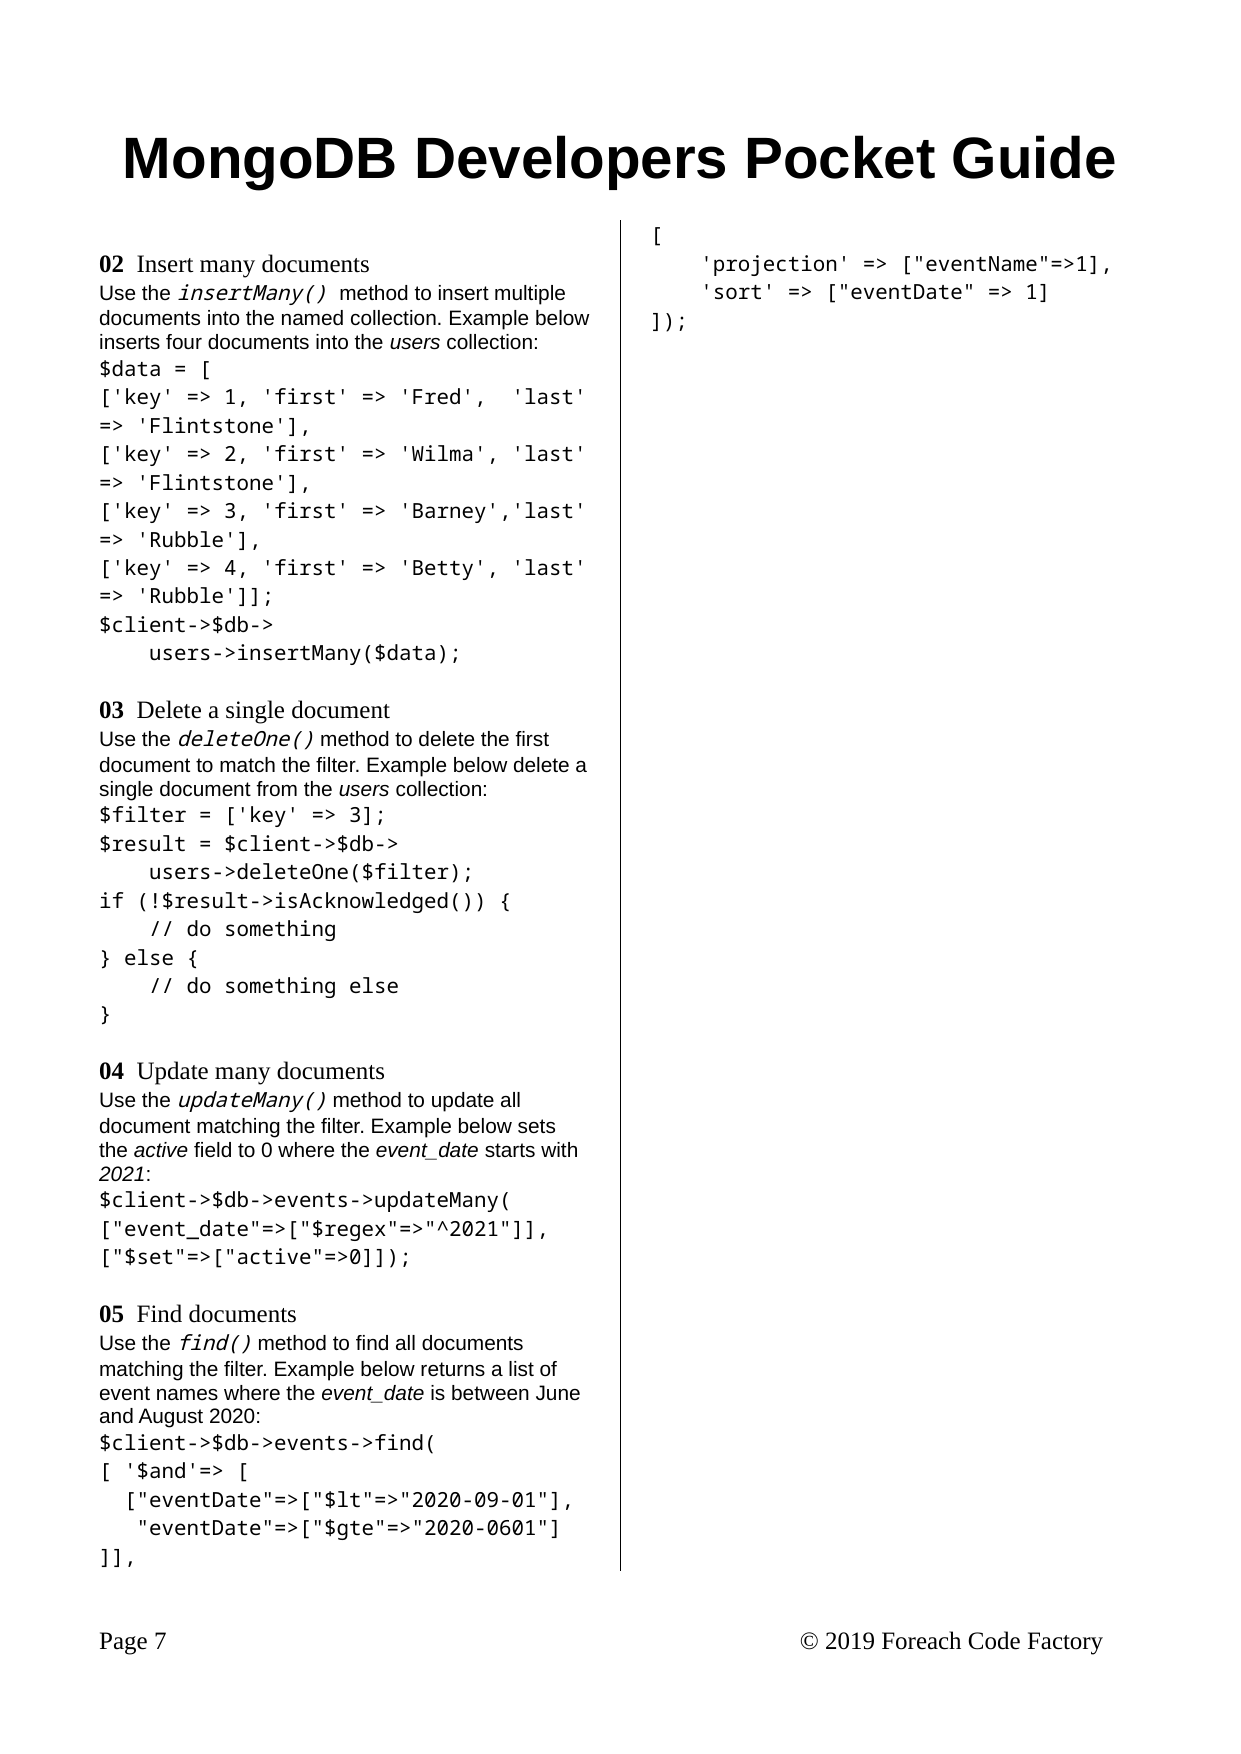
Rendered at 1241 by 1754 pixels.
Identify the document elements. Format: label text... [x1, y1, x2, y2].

text 'projection' => ["eventName"=>1], [650, 249, 1141, 277]
text } else { [99, 943, 590, 971]
text ['key' => 4, 'first' => 'Betty', 'last' => 'Rubble']]; [99, 553, 590, 610]
text 02 Insert many documents [99, 249, 590, 278]
text 'sort' => ["eventDate" => 1] [650, 277, 1141, 306]
text ["eventDate"=>["$lt"=>"2020-09-01"], [99, 1485, 590, 1513]
text ['key' => 1, 'first' => 'Fred', 'last' => 'Flintstone'], [99, 382, 590, 439]
text ['key' => 2, 'first' => 'Wilma', 'last' => 'Flintstone'], [99, 439, 590, 496]
text } [99, 999, 590, 1028]
text 04 Update many documents [99, 1056, 590, 1085]
text $filter = ['key' => 3]; $result = $client->$db-> users->deleteOne($filter); [99, 800, 590, 886]
text $client->$db->events->updateMany( ["event_date"=>["$regex"=>"^2021"]], ["$set"=>["active"=>0]]); [99, 1185, 590, 1271]
text $client->$db->events->find( [99, 1428, 590, 1457]
text "eventDate"=>["$gte"=>"2020-0601"] [99, 1513, 590, 1542]
text if (!$result->isAcknowledged()) { [99, 886, 590, 914]
text Use the deleteOne() method to delete the first document to match the filter. Example below delete a single document from the users collection: [99, 724, 590, 800]
text 03 Delete a single document [99, 695, 590, 724]
text // do something else [99, 971, 590, 999]
text $data = [ [99, 354, 590, 382]
text Use the updateMany() method to update all document matching the filter. Example below sets the active field to 0 where the event_date starts with 2021: [99, 1085, 590, 1185]
text [ [650, 221, 1141, 249]
text ['key' => 3, 'first' => 'Barney','last' => 'Rubble'], [99, 496, 590, 553]
text Use the insertMany() method to insert multiple documents into the named collection. Example below inserts four documents into the users collection: [99, 278, 590, 354]
text [ '$and'=> [ [99, 1457, 590, 1485]
text ]); [650, 306, 1141, 334]
text Use the find() method to find all documents matching the filter. Example below returns a list of event names where the event_date is between June and August 2020: [99, 1328, 590, 1428]
text $client->$db-> users->insertMany($data); [99, 610, 590, 667]
text 05 Find documents [99, 1299, 590, 1328]
text ]], [99, 1542, 590, 1570]
text // do something [99, 914, 590, 943]
